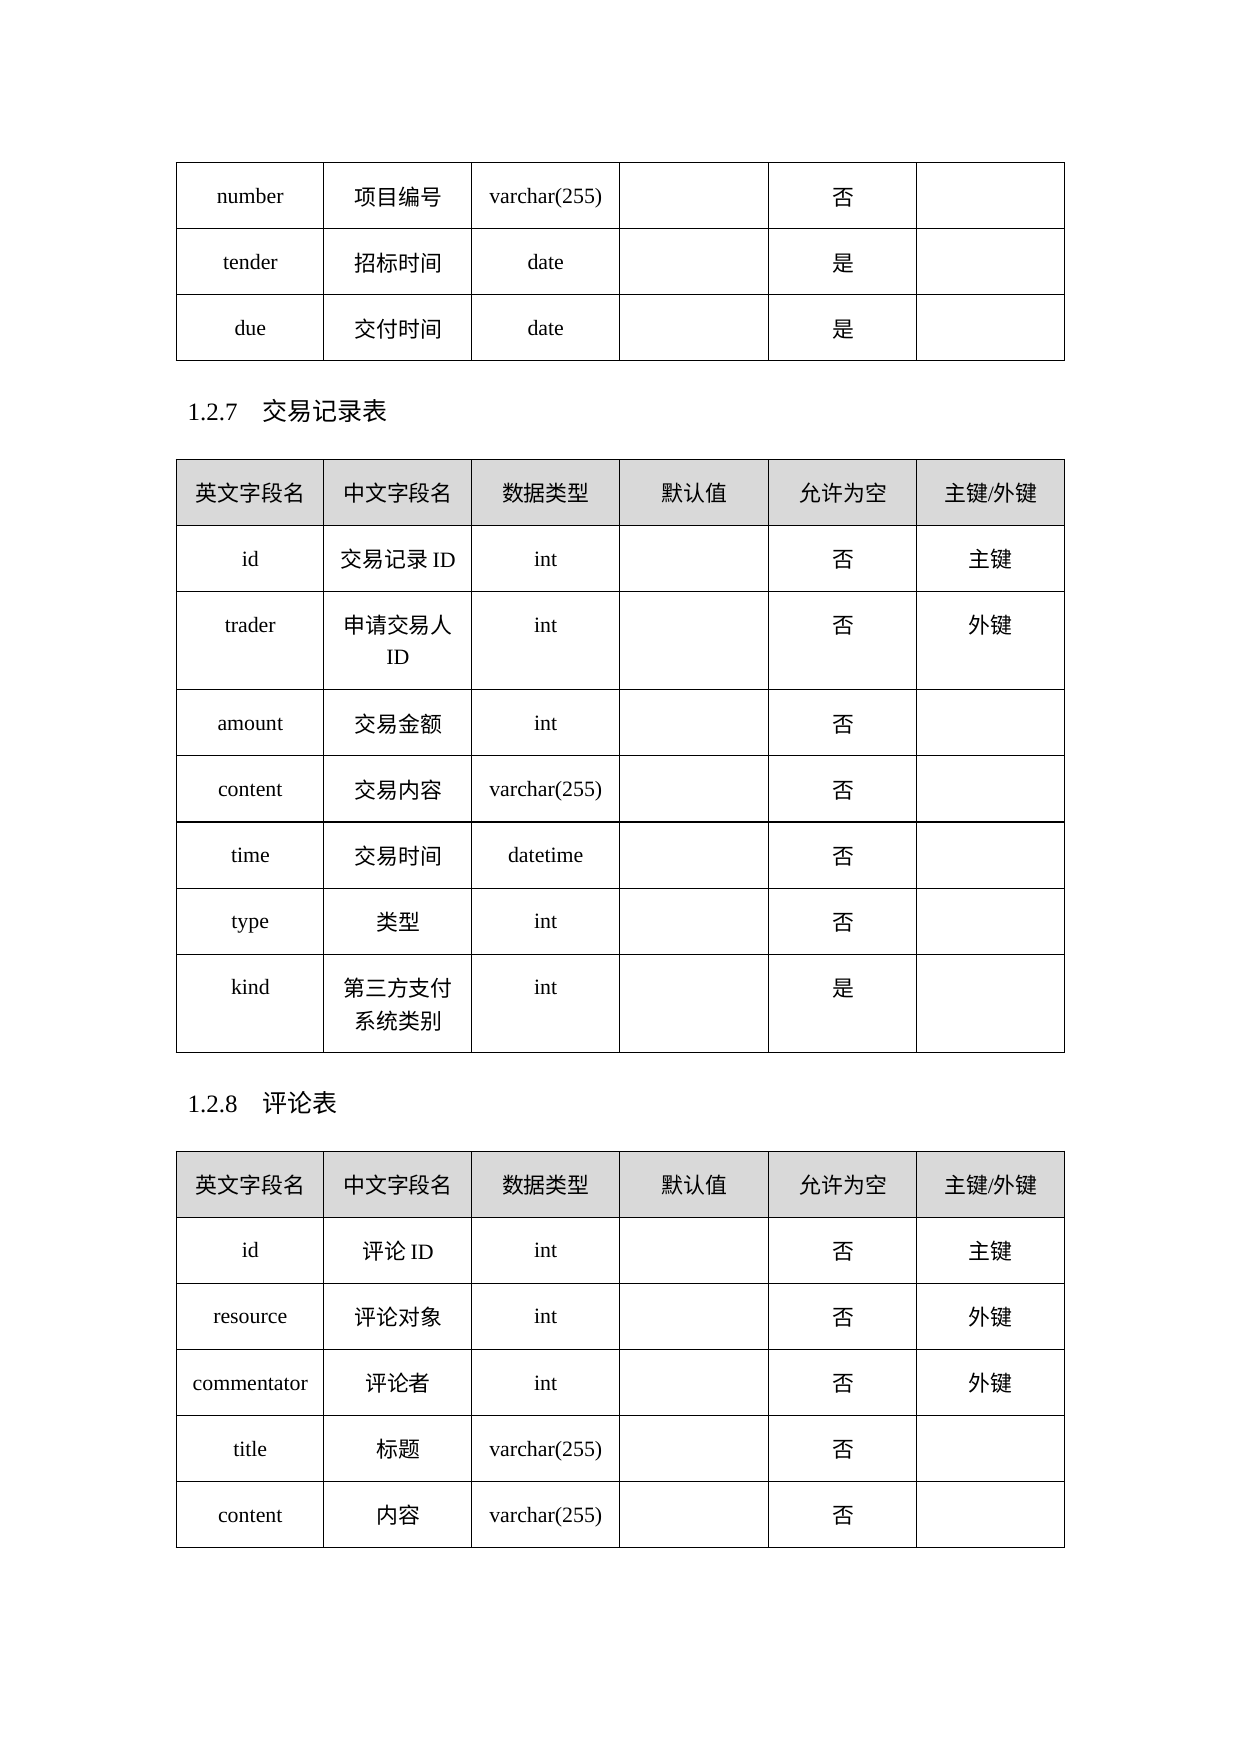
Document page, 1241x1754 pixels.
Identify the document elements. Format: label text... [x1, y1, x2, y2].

table_cell 否 [769, 690, 916, 755]
table_cell commentator [177, 1350, 323, 1415]
table_cell [620, 1416, 768, 1481]
table_cell date [472, 295, 619, 360]
table_cell varchar(255) [472, 163, 619, 228]
table_cell [917, 889, 1064, 953]
table_cell 主键 [917, 526, 1064, 591]
table_cell [620, 526, 768, 591]
table_cell [620, 295, 768, 360]
table_cell [620, 889, 768, 953]
table_cell resource [177, 1284, 323, 1349]
table_header 主键/外键 [917, 460, 1064, 525]
table_cell tender [177, 229, 323, 294]
table_cell 标题 [324, 1416, 471, 1481]
table_cell 类型 [324, 889, 471, 953]
table_cell [917, 295, 1064, 360]
table_cell int [472, 1350, 619, 1415]
table_cell [917, 955, 1064, 1052]
table_cell id [177, 1218, 323, 1283]
table_cell [620, 229, 768, 294]
table_cell 第三方支付系统类别 [324, 955, 471, 1052]
table_cell varchar(255) [472, 1416, 619, 1481]
table_cell [917, 756, 1064, 821]
table_cell 否 [769, 823, 916, 887]
table_cell [917, 1482, 1064, 1547]
table_cell [917, 229, 1064, 294]
table_cell trader [177, 592, 323, 689]
table_cell int [472, 1284, 619, 1349]
table_cell type [177, 889, 323, 953]
table_cell [620, 823, 768, 887]
table_cell 否 [769, 1284, 916, 1349]
table_cell [620, 756, 768, 821]
table_cell 交易记录ID [324, 526, 471, 591]
table_cell 内容 [324, 1482, 471, 1547]
table_cell 否 [769, 526, 916, 591]
table_cell 招标时间 [324, 229, 471, 294]
table_cell 交付时间 [324, 295, 471, 360]
table_cell 主键 [917, 1218, 1064, 1283]
table_cell 外键 [917, 1350, 1064, 1415]
table_cell 评论ID [324, 1218, 471, 1283]
table_cell 交易内容 [324, 756, 471, 821]
table_cell 外键 [917, 1284, 1064, 1349]
table_cell 否 [769, 889, 916, 953]
table_cell int [472, 1218, 619, 1283]
table_cell 交易金额 [324, 690, 471, 755]
table_header 默认值 [620, 1152, 768, 1217]
table_cell int [472, 690, 619, 755]
table_cell [620, 1218, 768, 1283]
table_cell [917, 690, 1064, 755]
table_cell content [177, 1482, 323, 1547]
table_cell [917, 1416, 1064, 1481]
table_cell 申请交易人ID [324, 592, 471, 689]
table_cell [620, 163, 768, 228]
table_header 数据类型 [472, 460, 619, 525]
table_cell id [177, 526, 323, 591]
table_cell 否 [769, 163, 916, 228]
table_cell 外键 [917, 592, 1064, 689]
table_cell date [472, 229, 619, 294]
table_header 主键/外键 [917, 1152, 1064, 1217]
table_cell due [177, 295, 323, 360]
table_cell kind [177, 955, 323, 1052]
table_cell 交易时间 [324, 823, 471, 887]
table_cell int [472, 955, 619, 1052]
table_cell 否 [769, 1350, 916, 1415]
table_cell [620, 1482, 768, 1547]
table_cell [620, 592, 768, 689]
table_cell [620, 955, 768, 1052]
table_cell 是 [769, 955, 916, 1052]
table_cell number [177, 163, 323, 228]
subtitle 交易记录表 [187, 377, 1053, 442]
table_cell time [177, 823, 323, 887]
table_cell title [177, 1416, 323, 1481]
table_cell 评论者 [324, 1350, 471, 1415]
table_header 英文字段名 [177, 1152, 323, 1217]
table_cell 评论对象 [324, 1284, 471, 1349]
table_cell datetime [472, 823, 619, 887]
table_cell [917, 823, 1064, 887]
table_cell varchar(255) [472, 756, 619, 821]
table_cell int [472, 526, 619, 591]
table_cell [917, 163, 1064, 228]
table_header 允许为空 [769, 1152, 916, 1217]
table_cell 否 [769, 756, 916, 821]
table_header 默认值 [620, 460, 768, 525]
table_cell int [472, 592, 619, 689]
table_cell 否 [769, 1416, 916, 1481]
table_cell [620, 1350, 768, 1415]
table_cell [620, 1284, 768, 1349]
table_cell int [472, 889, 619, 953]
table_cell 项目编号 [324, 163, 471, 228]
table_cell amount [177, 690, 323, 755]
table_header 英文字段名 [177, 460, 323, 525]
table_cell 否 [769, 1482, 916, 1547]
table_header 中文字段名 [324, 460, 471, 525]
table_cell 否 [769, 1218, 916, 1283]
table_cell content [177, 756, 323, 821]
table_header 中文字段名 [324, 1152, 471, 1217]
table_cell 否 [769, 592, 916, 689]
table_cell 是 [769, 229, 916, 294]
table_header 允许为空 [769, 460, 916, 525]
table_header 数据类型 [472, 1152, 619, 1217]
table_cell 是 [769, 295, 916, 360]
subtitle 评论表 [187, 1069, 1053, 1134]
table_cell [620, 690, 768, 755]
table_cell varchar(255) [472, 1482, 619, 1547]
